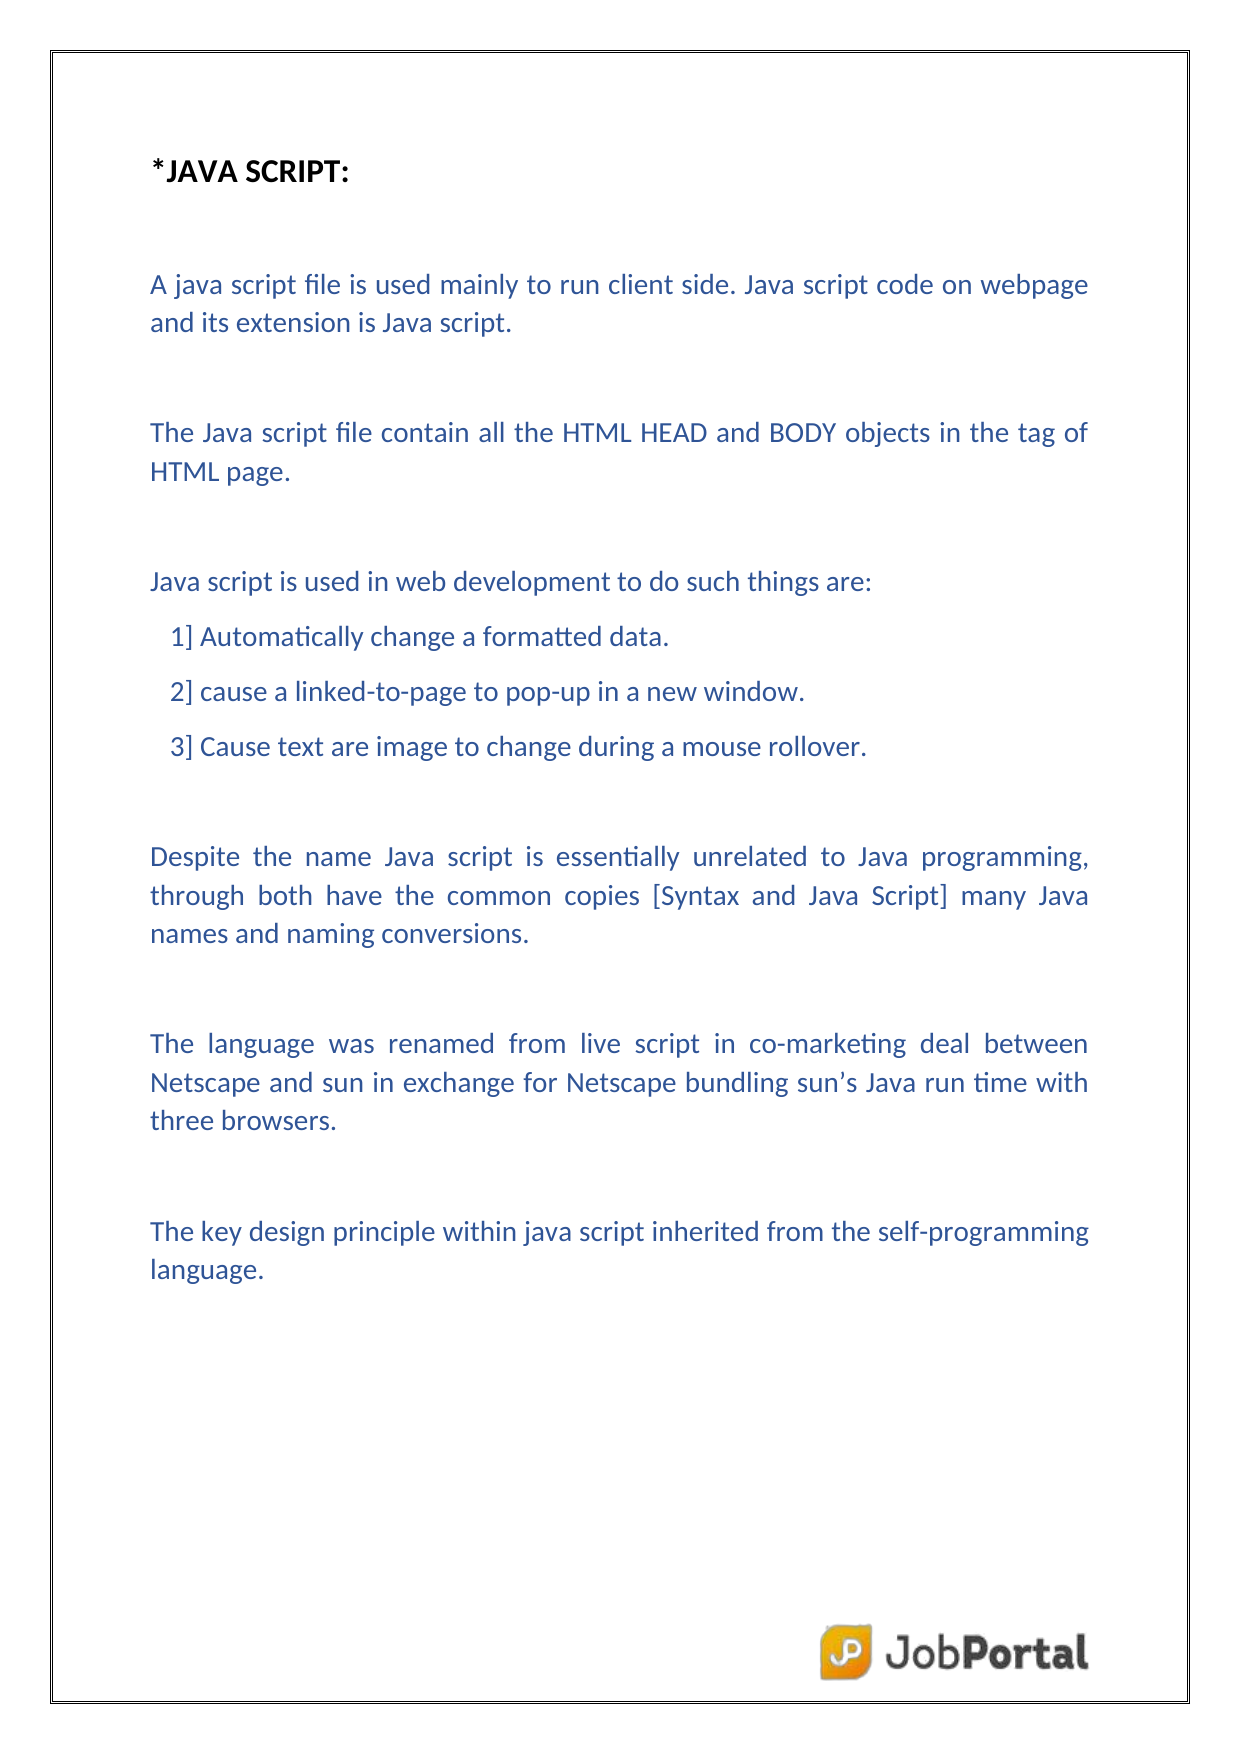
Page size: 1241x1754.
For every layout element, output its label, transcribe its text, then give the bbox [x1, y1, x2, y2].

picture [819, 1623, 1091, 1681]
text 2] cause a linked-to-page to pop-up in a new window. [150, 673, 1090, 709]
text 3] Cause text are image to change during a mouse rollover. [150, 728, 1090, 764]
text *JAVA SCRIPT: [150, 150, 1090, 191]
text The Java script file contain all the HTML HEAD and BODY objects in the tag of HTML page. [150, 414, 1090, 488]
text Java script is used in web development to do such things are: [150, 563, 1090, 599]
text Despite the name Java script is essentially unrelated to Java programming, through both have the common copies [Syntax and Java Script] many Java names and naming conversions. [150, 838, 1090, 951]
text The key design principle within java script inherited from the self-programming language. [150, 1213, 1090, 1287]
text 1] Automatically change a formatted data. [150, 618, 1090, 654]
text The language was renamed from live script in co-marketing deal between Netscape and sun in exchange for Netscape bundling sun’s Java run time with three browsers. [150, 1026, 1090, 1138]
text A java script file is used mainly to run client side. Java script code on webpage and its extension is Java script. [150, 266, 1090, 340]
